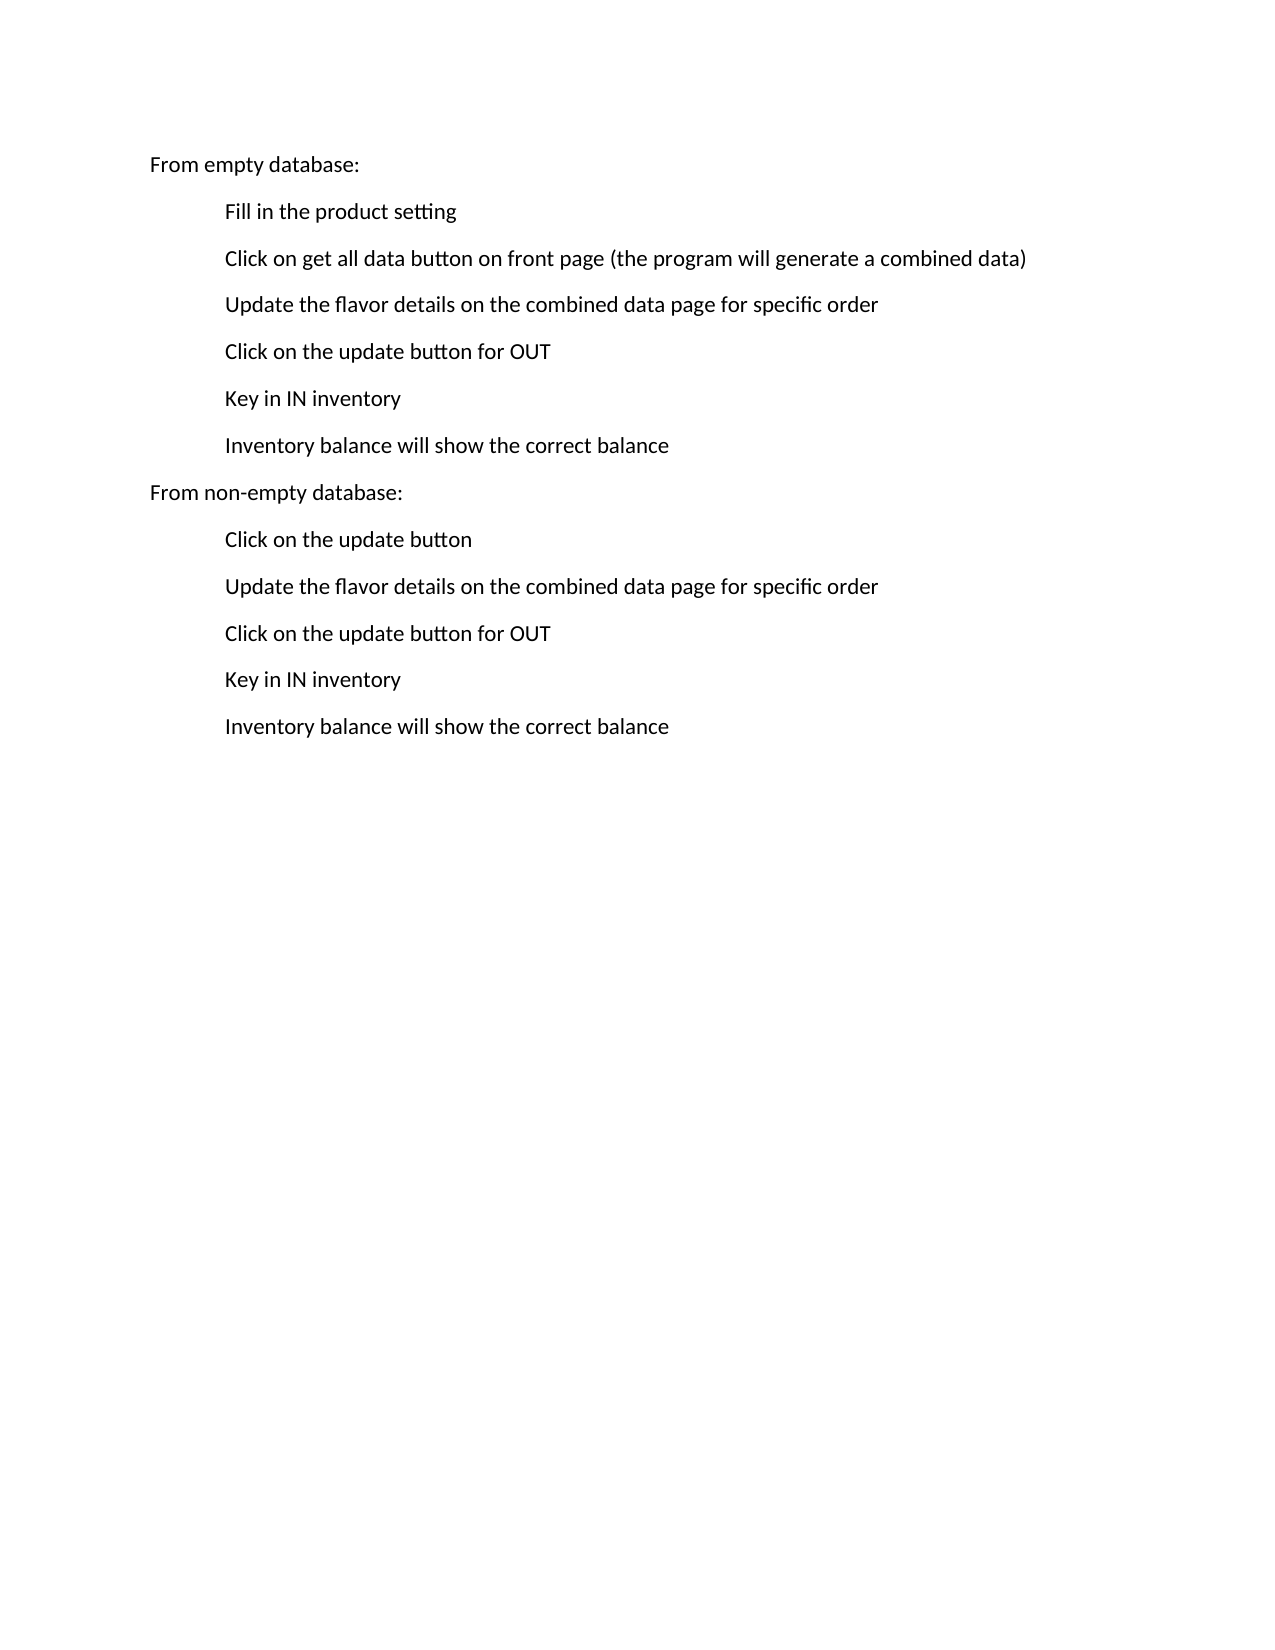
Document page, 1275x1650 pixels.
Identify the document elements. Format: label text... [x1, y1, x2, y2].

text Click on the update button for OUT [150, 619, 1125, 647]
text Click on get all data button on front page (the program will generate a combined data) [150, 244, 1125, 272]
text Inventory balance will show the correct balance [150, 431, 1125, 459]
text From empty database: [150, 150, 1125, 178]
text Click on the update button for OUT [150, 337, 1125, 366]
text Update the flavor details on the combined data page for specific order [150, 291, 1125, 319]
text Fill in the product setting [150, 197, 1125, 225]
text Click on the update button [150, 525, 1125, 553]
text Key in IN inventory [150, 666, 1125, 694]
text From non-empty database: [150, 478, 1125, 506]
text Key in IN inventory [150, 384, 1125, 412]
text Update the flavor details on the combined data page for specific order [150, 572, 1125, 600]
text Inventory balance will show the correct balance [150, 712, 1125, 741]
